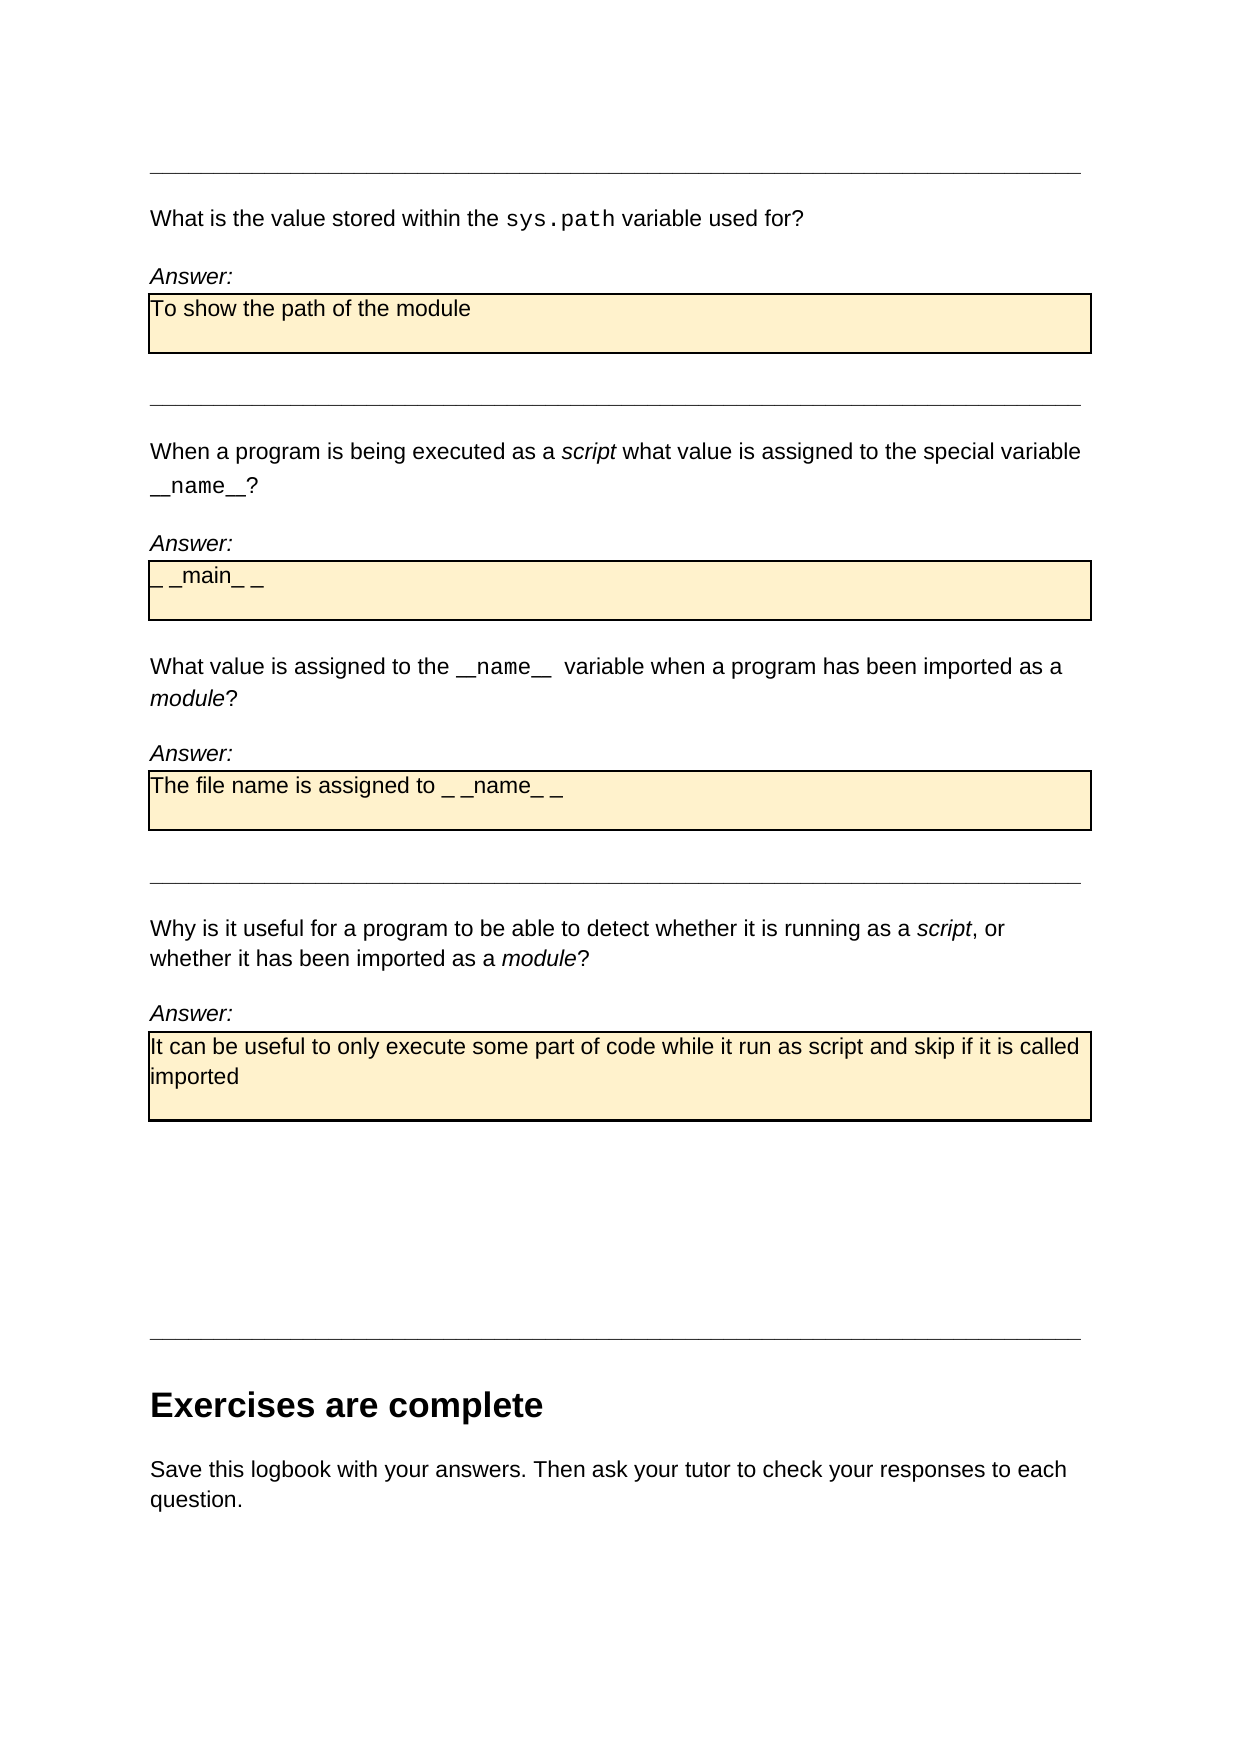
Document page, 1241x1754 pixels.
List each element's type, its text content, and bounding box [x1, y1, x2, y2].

text _________________________________________________________________________ [150, 1316, 1090, 1342]
subtitle Exercises are complete [150, 1384, 1090, 1424]
text What is the value stored within the sys.path variable used for? [150, 205, 1090, 233]
text Answer: [150, 740, 1090, 766]
text What value is assigned to the __name__ variable when a program has been imported as a module? [150, 649, 1090, 711]
text Why is it useful for a program to be able to detect whether it is running as a script, or whether it has been imported as a module? [150, 915, 1090, 972]
text Answer: [150, 263, 1090, 289]
text Answer: [150, 530, 1090, 556]
text _ _main_ _ [150, 562, 1090, 588]
text Answer: [150, 1000, 1090, 1027]
text The file name is assigned to _ _name_ _ [150, 772, 1090, 799]
text It can be useful to only execute some part of code while it run as script and skip if it is called imported [150, 1033, 1090, 1089]
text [150, 150, 1090, 176]
text _________________________________________________________________________ [150, 382, 1090, 409]
text Save this logbook with your answers. Then ask your tutor to check your responses to each question. [150, 1456, 1090, 1512]
text _________________________________________________________________________ [150, 860, 1090, 886]
text When a program is being executed as a script what value is assigned to the special variable __name__? [150, 438, 1090, 500]
text To show the path of the module [150, 295, 1090, 321]
